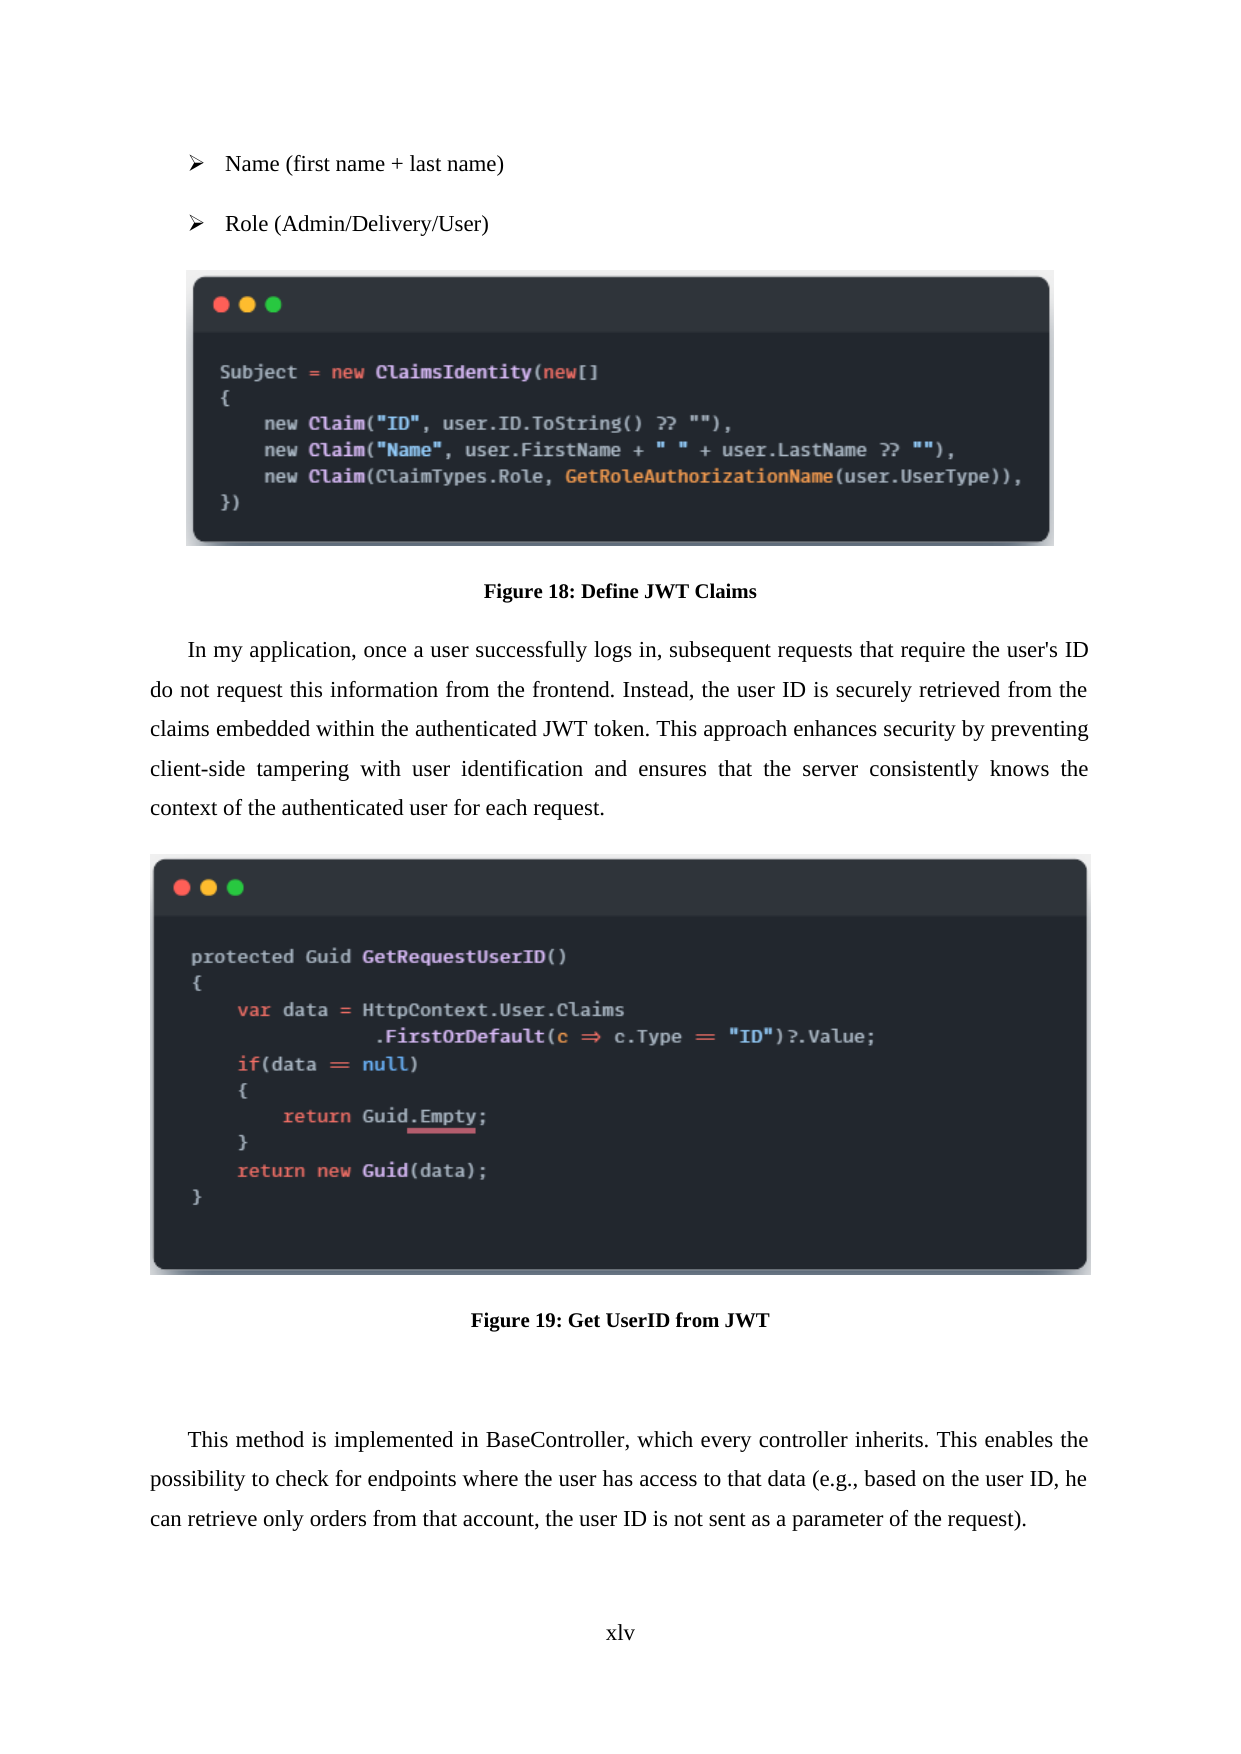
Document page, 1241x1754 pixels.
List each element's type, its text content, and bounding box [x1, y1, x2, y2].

text Figure 19: Get UserID from JWT [150, 1308, 1090, 1332]
text In my application, once a user successfully logs in, subsequent requests that require the user's ID do not request this information from the frontend. Instead, the user ID is securely retrieved from the claims embedded within the authenticated JWT token. This approach enhances security by preventing client-side tampering with user identification and ensures that the server consistently knows the context of the authenticated user for each request. [150, 636, 1090, 820]
text This method is implemented in BaseController, which every controller inherits. This enables the possibility to check for endpoints where the user has access to that data (e.g., based on the user ID, he can retrieve only orders from that account, the user ID is not sent as a parameter of the request). [150, 1426, 1090, 1531]
list Role (Admin/Delivery/User) [187, 210, 1090, 237]
text Figure 18: Define JWT Claims [150, 579, 1090, 603]
list Name (first name + last name) [187, 150, 1090, 176]
picture [150, 854, 1091, 1275]
picture [186, 270, 1054, 546]
